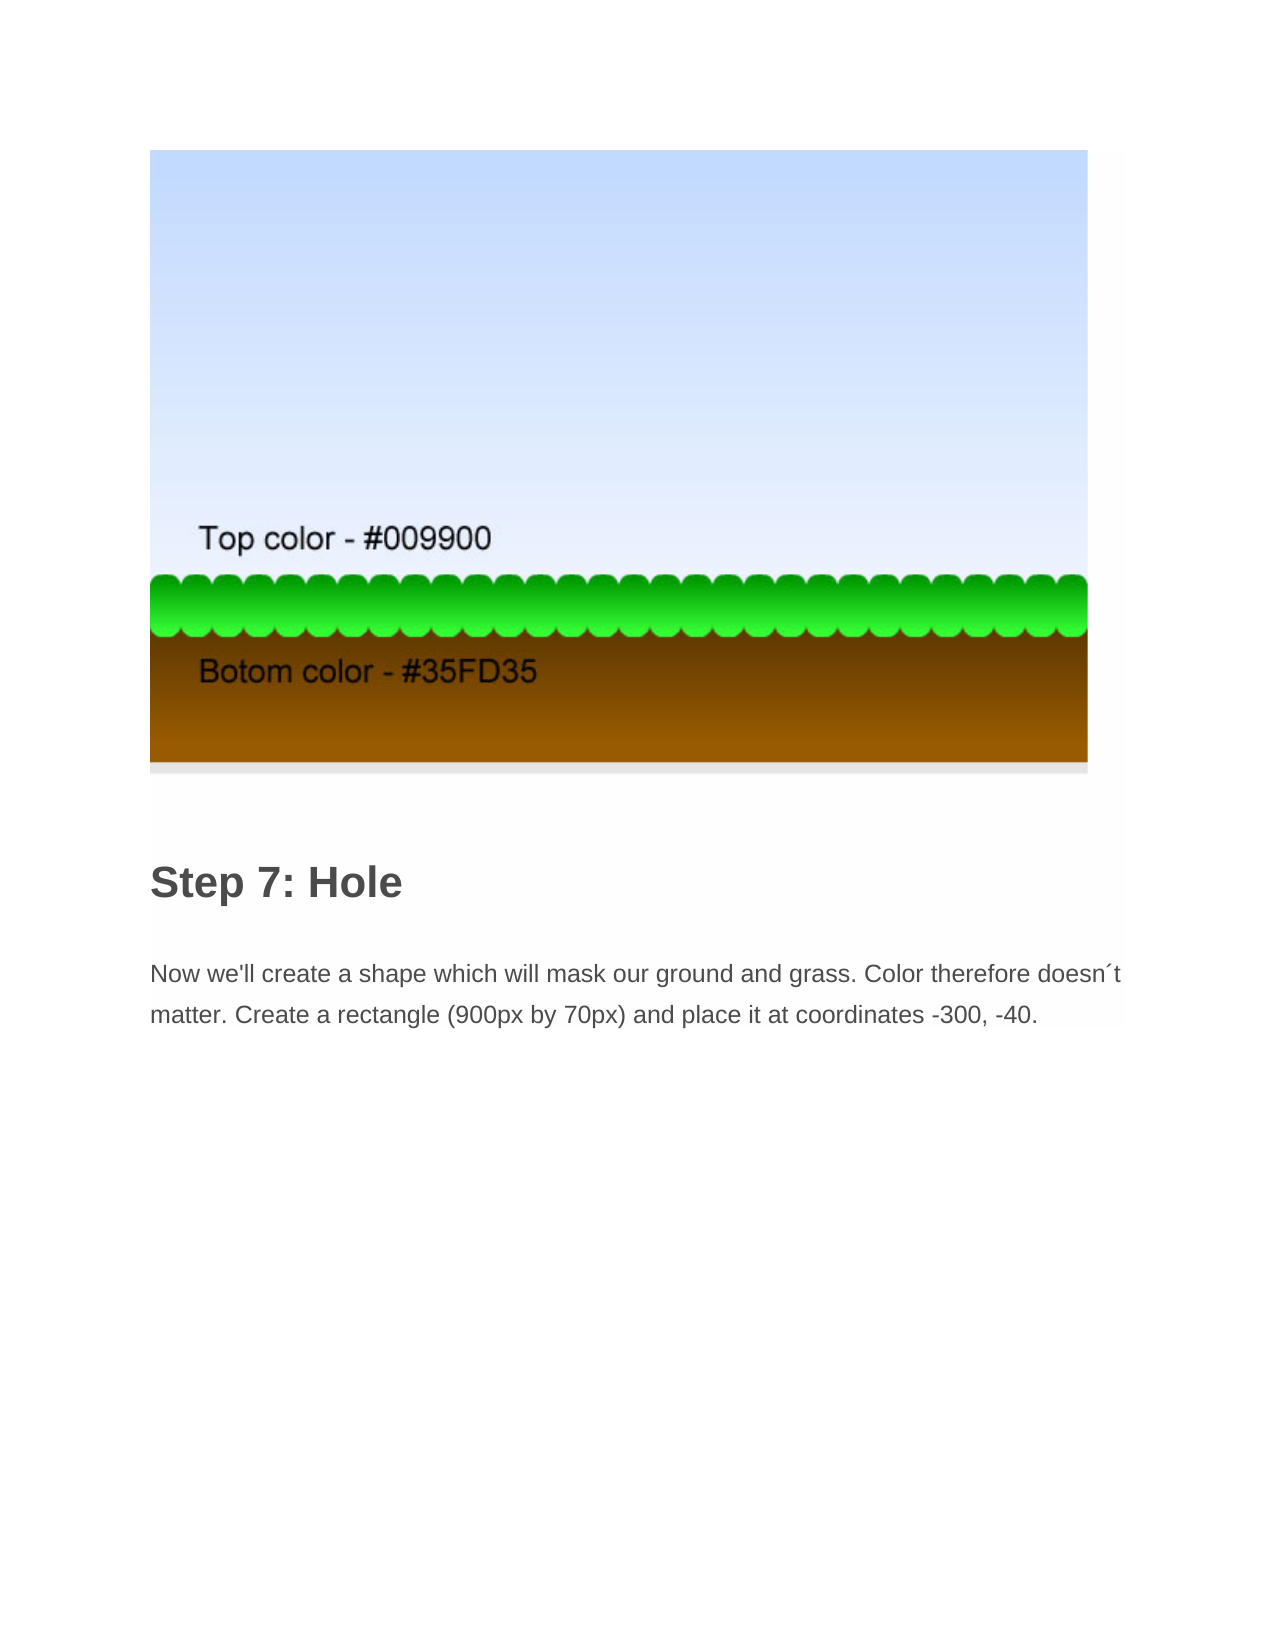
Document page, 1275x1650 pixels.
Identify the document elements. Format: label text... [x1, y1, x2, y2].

picture [150, 150, 1088, 775]
text Step 7: Hole [150, 856, 1125, 907]
text Now we'll create a shape which will mask our ground and grass. Color therefore doesn´t matter. Create a rectangle (900px by 70px) and place it at coordinates -300, -40. [150, 947, 1125, 1028]
